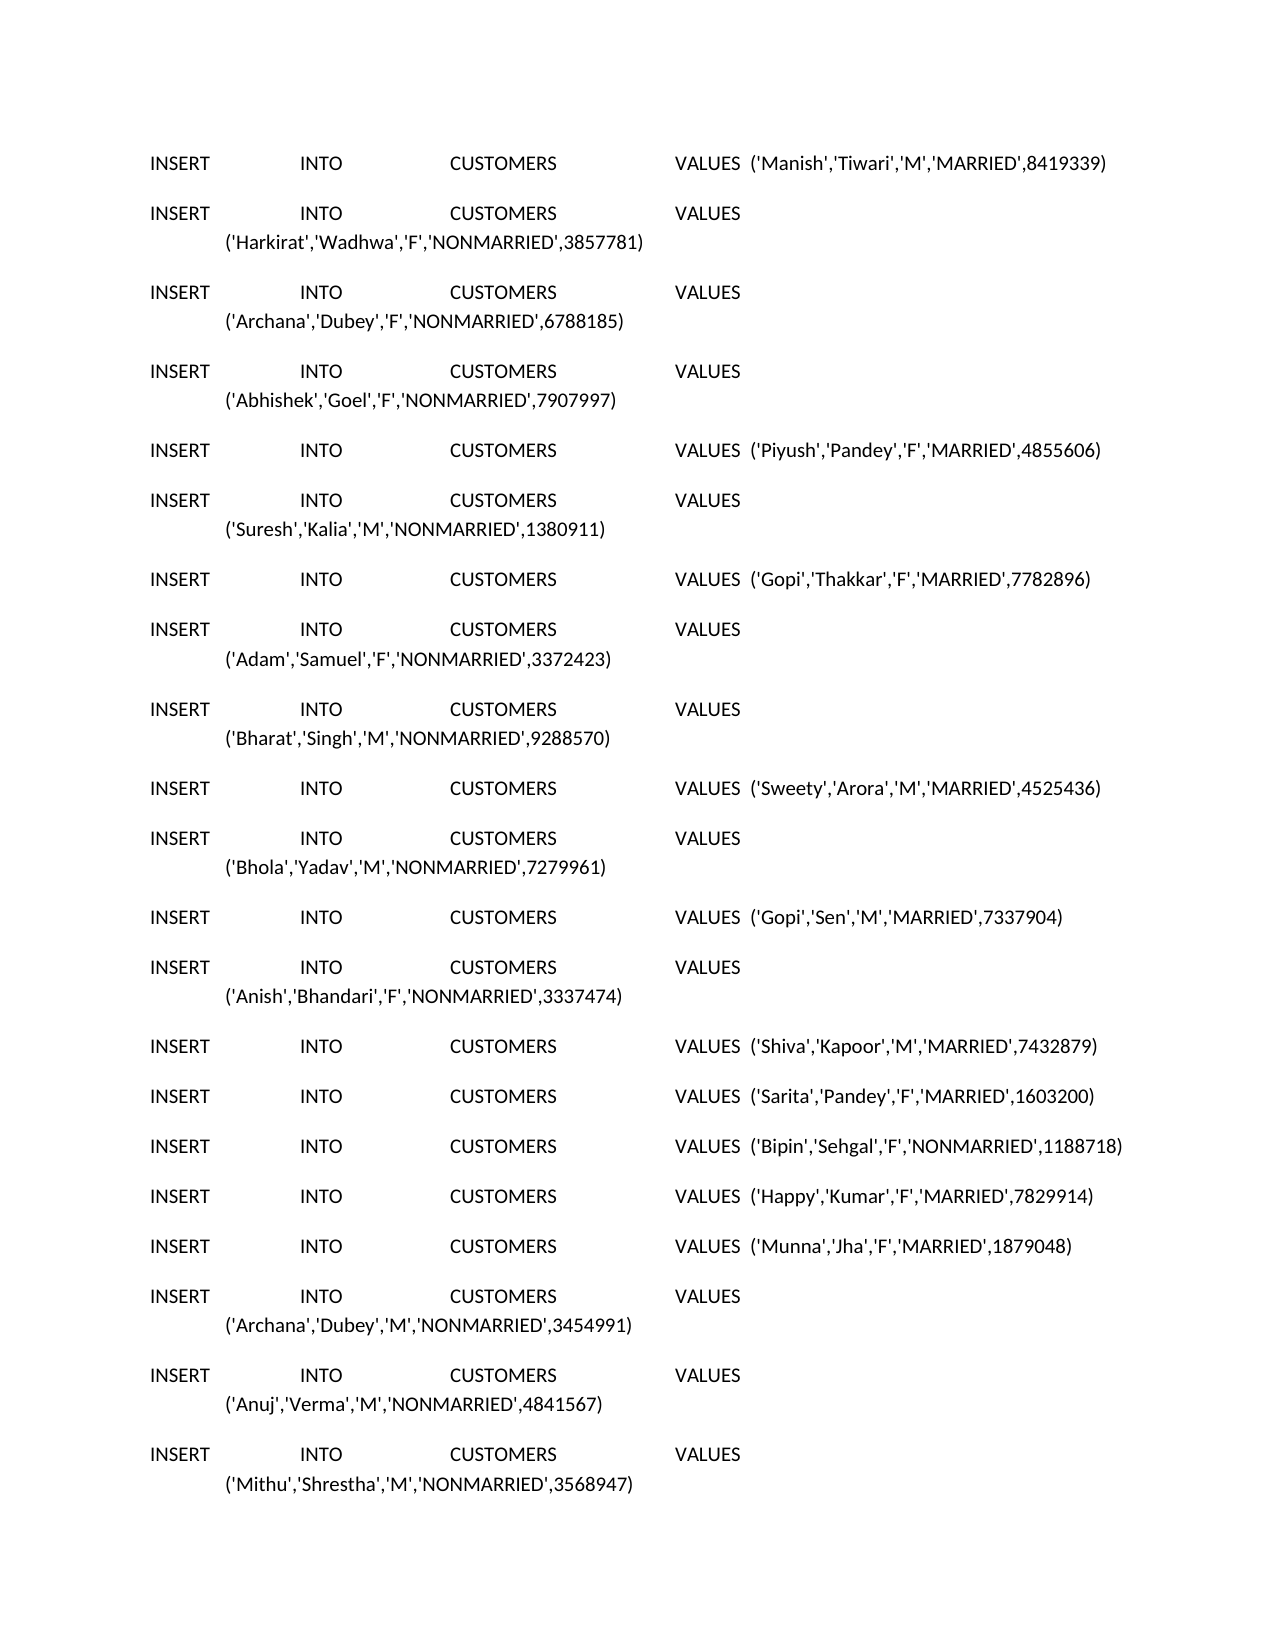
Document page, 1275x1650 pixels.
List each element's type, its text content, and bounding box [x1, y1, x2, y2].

text INSERT INTO CUSTOMERS VALUES ('Harkirat','Wadhwa','F','NONMARRIED',3857781) [150, 200, 1125, 254]
text INSERT INTO CUSTOMERS VALUES ('Anuj','Verma','M','NONMARRIED',4841567) [150, 1362, 1125, 1417]
text INSERT INTO CUSTOMERS VALUES ('Mithu','Shrestha','M','NONMARRIED',3568947) [150, 1442, 1125, 1496]
text INSERT INTO CUSTOMERS VALUES ('Munna','Jha','F','MARRIED',1879048) [150, 1233, 1125, 1259]
text INSERT INTO CUSTOMERS VALUES ('Archana','Dubey','F','NONMARRIED',6788185) [150, 279, 1125, 334]
text INSERT INTO CUSTOMERS VALUES ('Sweety','Arora','M','MARRIED',4525436) [150, 775, 1125, 800]
text INSERT INTO CUSTOMERS VALUES ('Gopi','Sen','M','MARRIED',7337904) [150, 904, 1125, 929]
text INSERT INTO CUSTOMERS VALUES ('Shiva','Kapoor','M','MARRIED',7432879) [150, 1033, 1125, 1059]
text INSERT INTO CUSTOMERS VALUES ('Bharat','Singh','M','NONMARRIED',9288570) [150, 696, 1125, 750]
text INSERT INTO CUSTOMERS VALUES ('Manish','Tiwari','M','MARRIED',8419339) [150, 150, 1125, 175]
text INSERT INTO CUSTOMERS VALUES ('Adam','Samuel','F','NONMARRIED',3372423) [150, 617, 1125, 671]
text INSERT INTO CUSTOMERS VALUES ('Archana','Dubey','M','NONMARRIED',3454991) [150, 1283, 1125, 1338]
text INSERT INTO CUSTOMERS VALUES ('Bhola','Yadav','M','NONMARRIED',7279961) [150, 825, 1125, 879]
text INSERT INTO CUSTOMERS VALUES ('Bipin','Sehgal','F','NONMARRIED',1188718) [150, 1133, 1125, 1159]
text INSERT INTO CUSTOMERS VALUES ('Sarita','Pandey','F','MARRIED',1603200) [150, 1083, 1125, 1109]
text INSERT INTO CUSTOMERS VALUES ('Abhishek','Goel','F','NONMARRIED',7907997) [150, 358, 1125, 413]
text INSERT INTO CUSTOMERS VALUES ('Gopi','Thakkar','F','MARRIED',7782896) [150, 567, 1125, 592]
text INSERT INTO CUSTOMERS VALUES ('Happy','Kumar','F','MARRIED',7829914) [150, 1183, 1125, 1209]
text INSERT INTO CUSTOMERS VALUES ('Piyush','Pandey','F','MARRIED',4855606) [150, 437, 1125, 463]
text INSERT INTO CUSTOMERS VALUES ('Suresh','Kalia','M','NONMARRIED',1380911) [150, 487, 1125, 542]
text INSERT INTO CUSTOMERS VALUES ('Anish','Bhandari','F','NONMARRIED',3337474) [150, 954, 1125, 1009]
